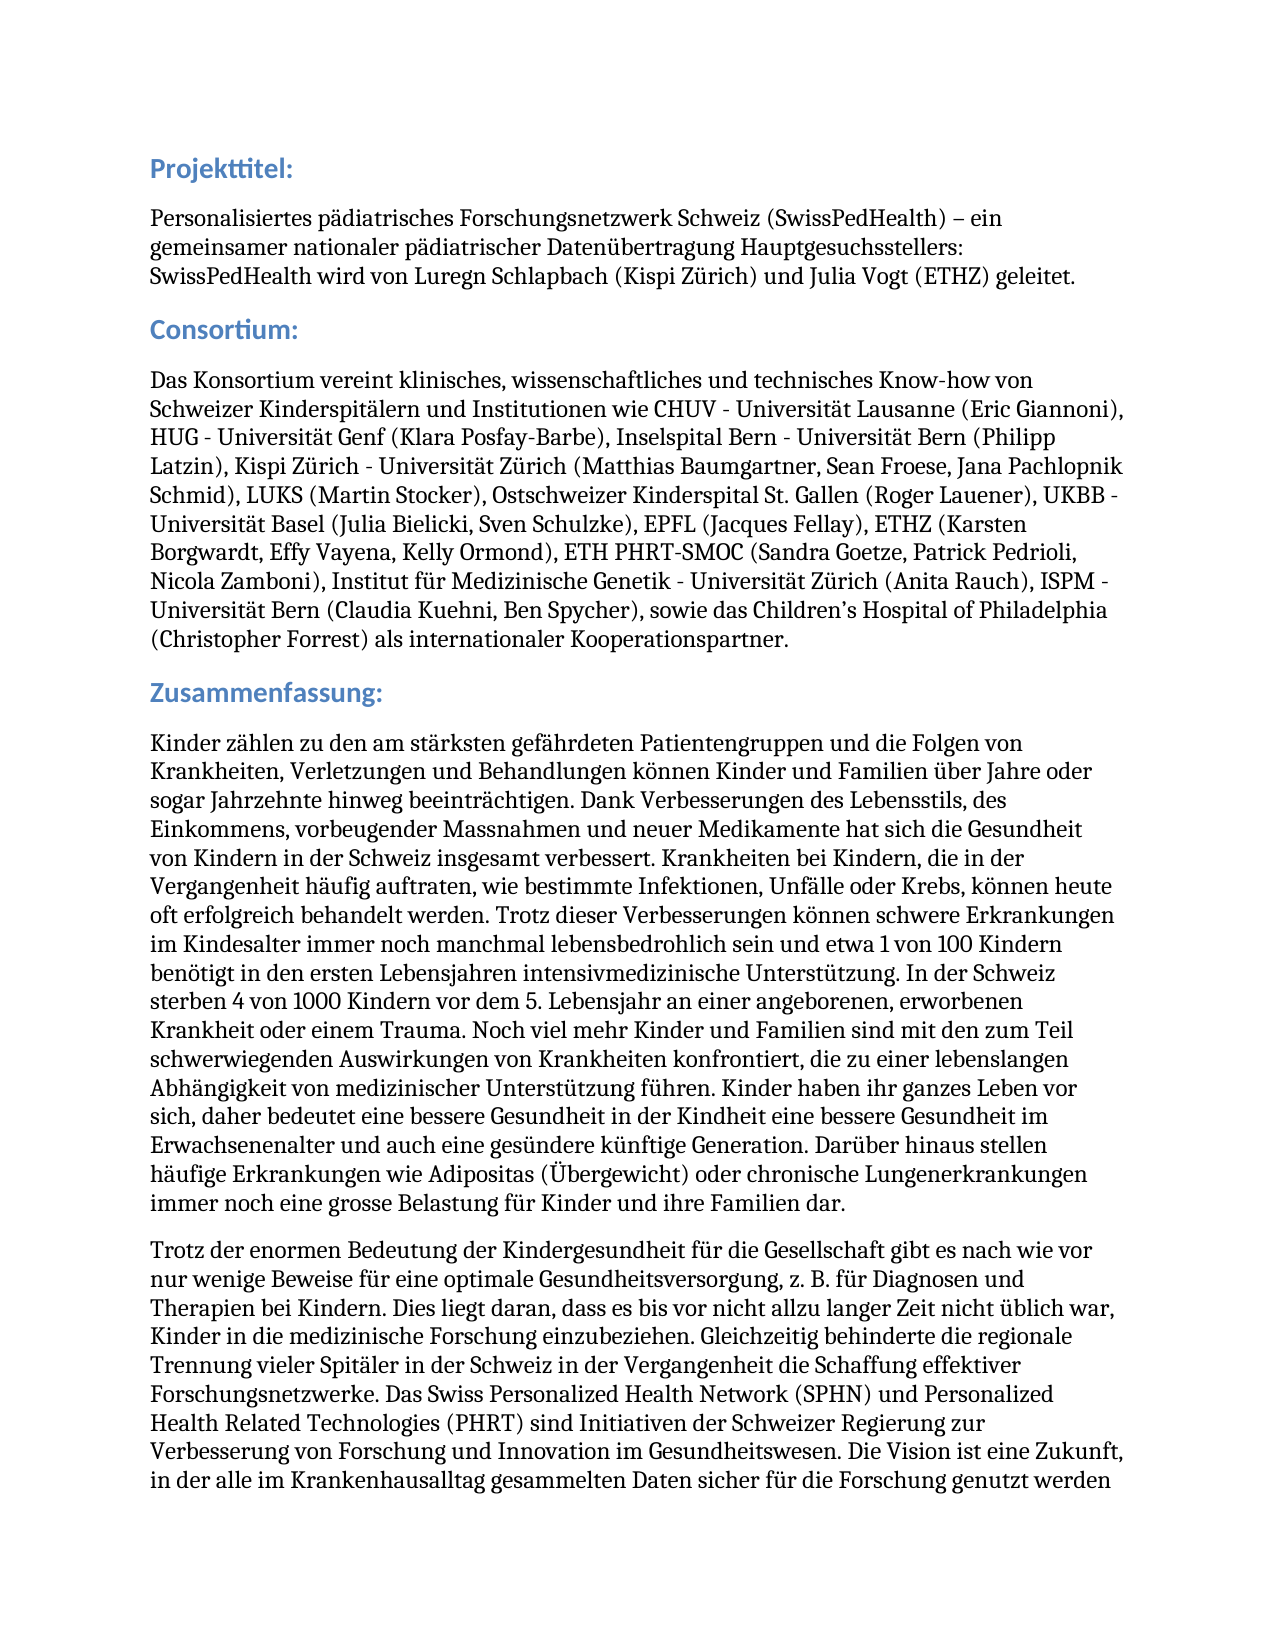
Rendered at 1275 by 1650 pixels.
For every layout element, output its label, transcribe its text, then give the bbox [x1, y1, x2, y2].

subtitle Zusammenfassung: [150, 674, 1125, 710]
subtitle Projekttitel: [150, 150, 1125, 186]
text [150, 1236, 1125, 1495]
text Das Konsortium vereint klinisches, wissenschaftliches und technisches Know-how von Schweizer Kinderspitälern und Institutionen wie CHUV - Universität Lausanne (Eric Giannoni), HUG - Universität Genf (Klara Posfay-Barbe), Inselspital Bern - Universität Bern (Philipp Latzin), Kispi Zürich - Universität Zürich (Matthias Baumgartner, Sean Froese, Jana Pachlopnik Schmid), LUKS (Martin Stocker), Ostschweizer Kinderspital St. Gallen (Roger Lauener), UKBB - Universität Basel (Julia Bielicki, Sven Schulzke), EPFL (Jacques Fellay), ETHZ (Karsten Borgwardt, Effy Vayena, Kelly Ormond), ETH PHRT-SMOC (Sandra Goetze, Patrick Pedrioli, Nicola Zamboni), Institut für Medizinische Genetik - Universität Zürich (Anita Rauch), ISPM - Universität Bern (Claudia Kuehni, Ben Spycher), sowie das Children’s Hospital of Philadelphia (Christopher Forrest) als internationaler Kooperationspartner. [150, 366, 1125, 653]
subtitle Consortium: [150, 311, 1125, 347]
text Kinder zählen zu den am stärksten gefährdeten Patientengruppen und die Folgen von Krankheiten, Verletzungen und Behandlungen können Kinder und Familien über Jahre oder sogar Jahrzehnte hinweg beeinträchtigen. Dank Verbesserungen des Lebensstils, des Einkommens, vorbeugender Massnahmen und neuer Medikamente hat sich die Gesundheit von Kindern in der Schweiz insgesamt verbessert. Krankheiten bei Kindern, die in der Vergangenheit häufig auftraten, wie bestimmte Infektionen, Unfälle oder Krebs, können heute oft erfolgreich behandelt werden. Trotz dieser Verbesserungen können schwere Erkrankungen im Kindesalter immer noch manchmal lebensbedrohlich sein und etwa 1 von 100 Kindern benötigt in den ersten Lebensjahren intensivmedizinische Unterstützung. In der Schweiz sterben 4 von 1000 Kindern vor dem 5. Lebensjahr an einer angeborenen, erworbenen Krankheit oder einem Trauma. Noch viel mehr Kinder und Familien sind mit den zum Teil schwerwiegenden Auswirkungen von Krankheiten konfrontiert, die zu einer lebenslangen Abhängigkeit von medizinischer Unterstützung führen. Kinder haben ihr ganzes Leben vor sich, daher bedeutet eine bessere Gesundheit in der Kindheit eine bessere Gesundheit im Erwachsenenalter und auch eine gesündere künftige Generation. Darüber hinaus stellen häufige Erkrankungen wie Adipositas (Übergewicht) oder chronische Lungenerkrankungen immer noch eine grosse Belastung für Kinder und ihre Familien dar. [150, 728, 1125, 1217]
text Personalisiertes pädiatrisches Forschungsnetzwerk Schweiz (SwissPedHealth) – ein gemeinsamer nationaler pädiatrischer Datenübertragung Hauptgesuchsstellers: SwissPedHealth wird von Luregn Schlapbach (Kispi Zürich) und Julia Vogt (ETHZ) geleitet. [150, 204, 1125, 291]
